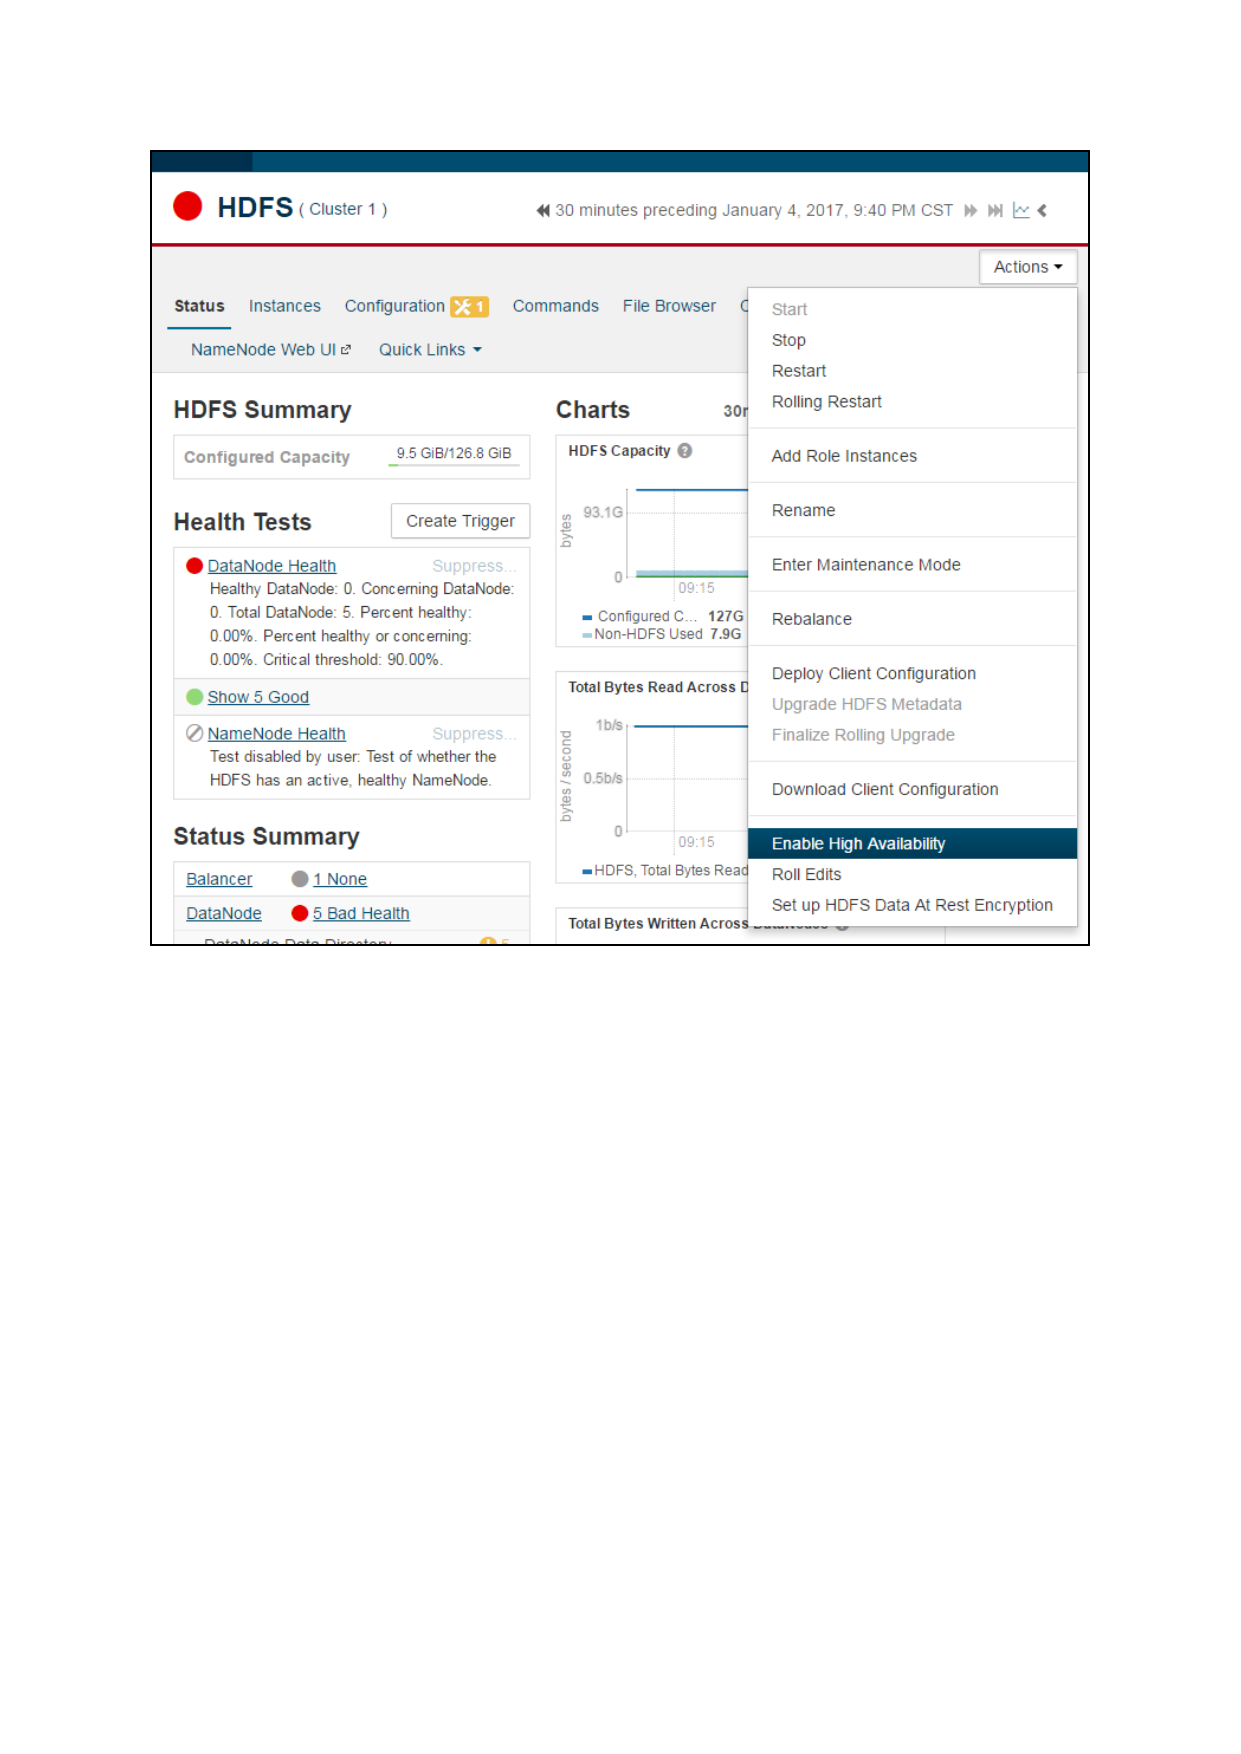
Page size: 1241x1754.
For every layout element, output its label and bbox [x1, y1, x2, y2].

picture [152, 152, 251, 170]
picture [152, 173, 1088, 944]
